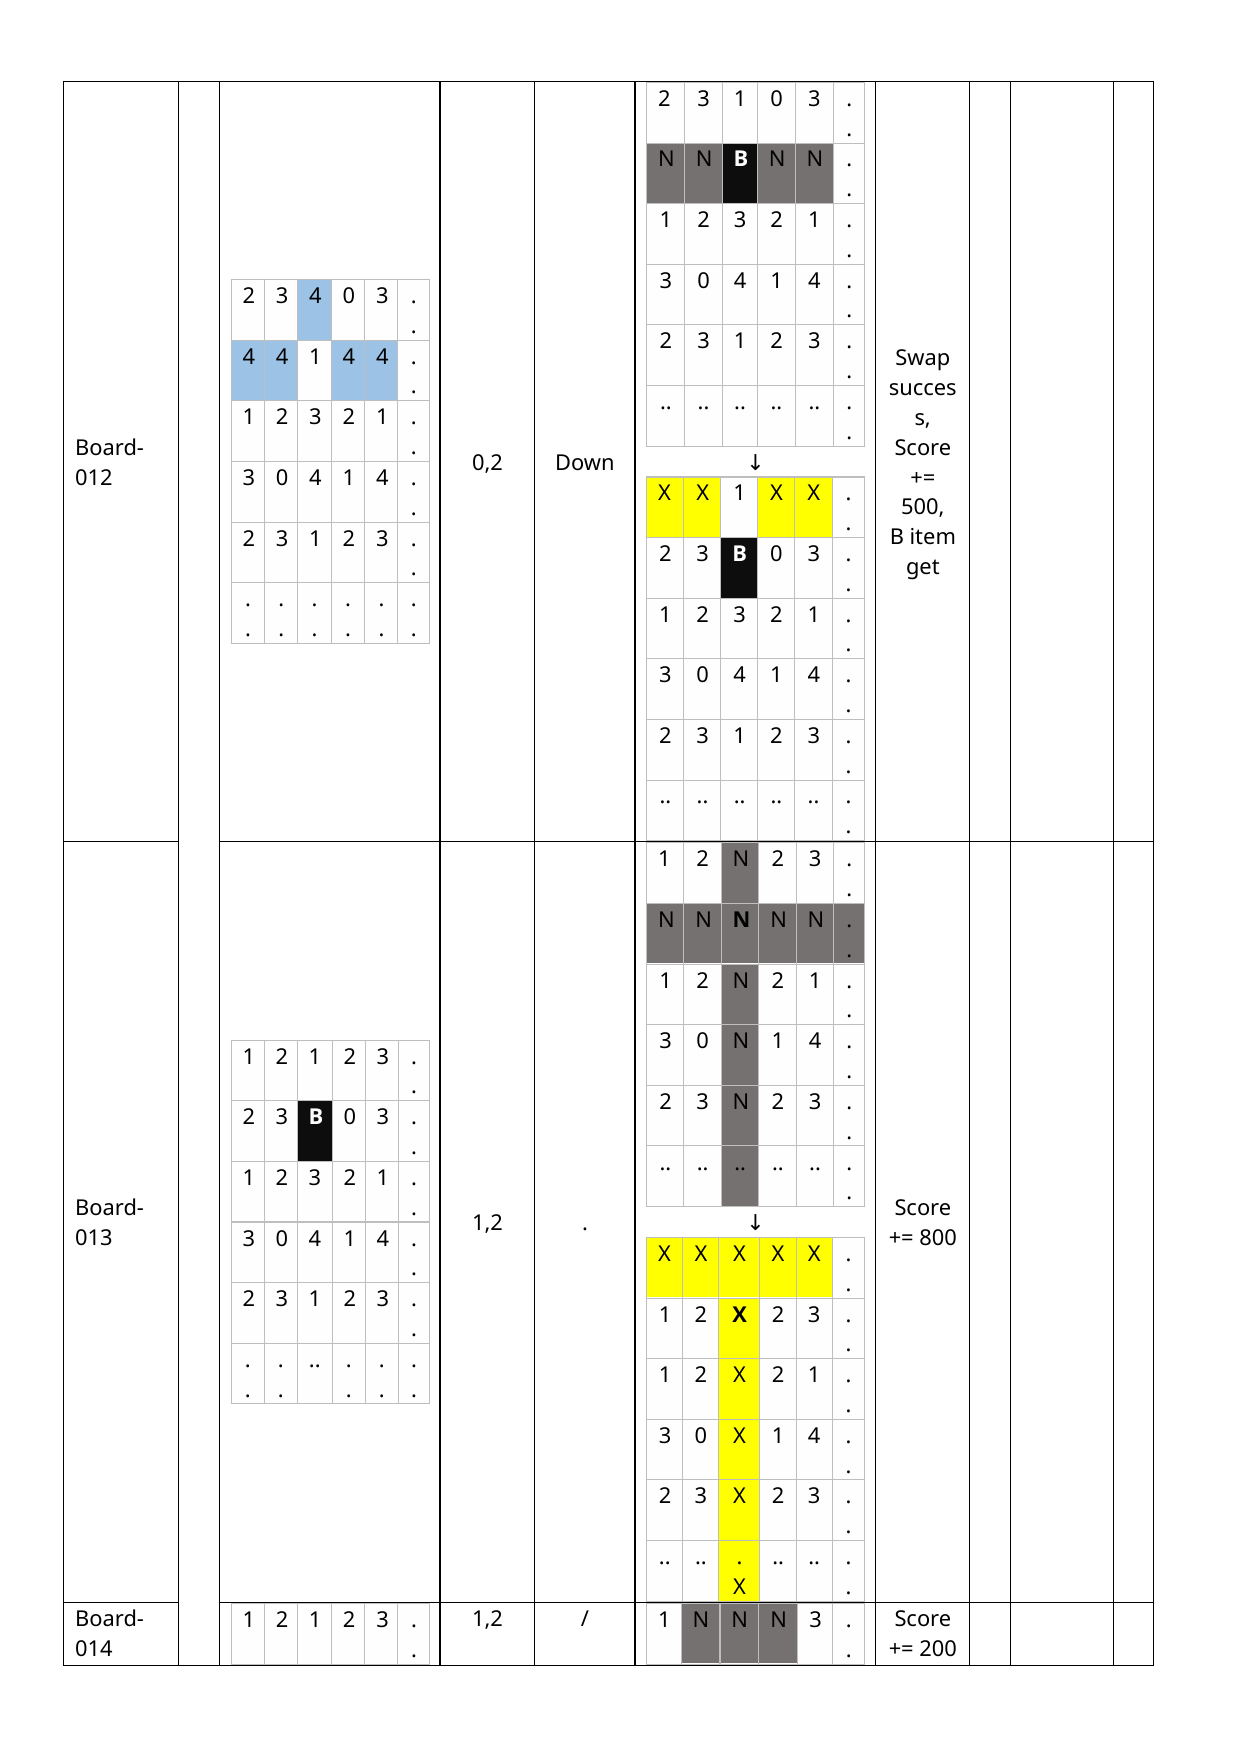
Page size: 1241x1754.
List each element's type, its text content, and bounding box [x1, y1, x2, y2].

table_cell [220, 1603, 231, 1664]
table_cell [970, 842, 1010, 1602]
table_cell [1011, 82, 1113, 841]
table_cell Board-013 [64, 842, 178, 1602]
table_cell ↓ [636, 842, 875, 1602]
table_cell Board-012 [64, 82, 178, 841]
table_cell [220, 842, 439, 1602]
table_cell Swap success, Score += 500, B item get [876, 82, 969, 841]
table_cell . [535, 842, 634, 1602]
table_cell [1011, 842, 1113, 1602]
table_cell [970, 1603, 1010, 1664]
table_cell [1011, 1603, 1113, 1664]
table_cell [1114, 1603, 1153, 1664]
table_cell ↓ [636, 82, 875, 841]
table_cell 1,2 [441, 1603, 534, 1664]
table_cell / [535, 1603, 634, 1664]
table_cell 0,2 [441, 82, 534, 841]
table_cell 1,2 [441, 842, 534, 1602]
table_cell [1114, 842, 1153, 1602]
table_cell Down [535, 82, 634, 841]
table_cell Score += 800 [876, 842, 969, 1602]
table_cell Score += 200 [876, 1603, 969, 1664]
table_cell Board-014 [64, 1603, 178, 1664]
table_cell [220, 82, 439, 841]
table_cell [430, 1603, 439, 1664]
table_cell [970, 82, 1010, 841]
table_cell [1114, 82, 1153, 841]
